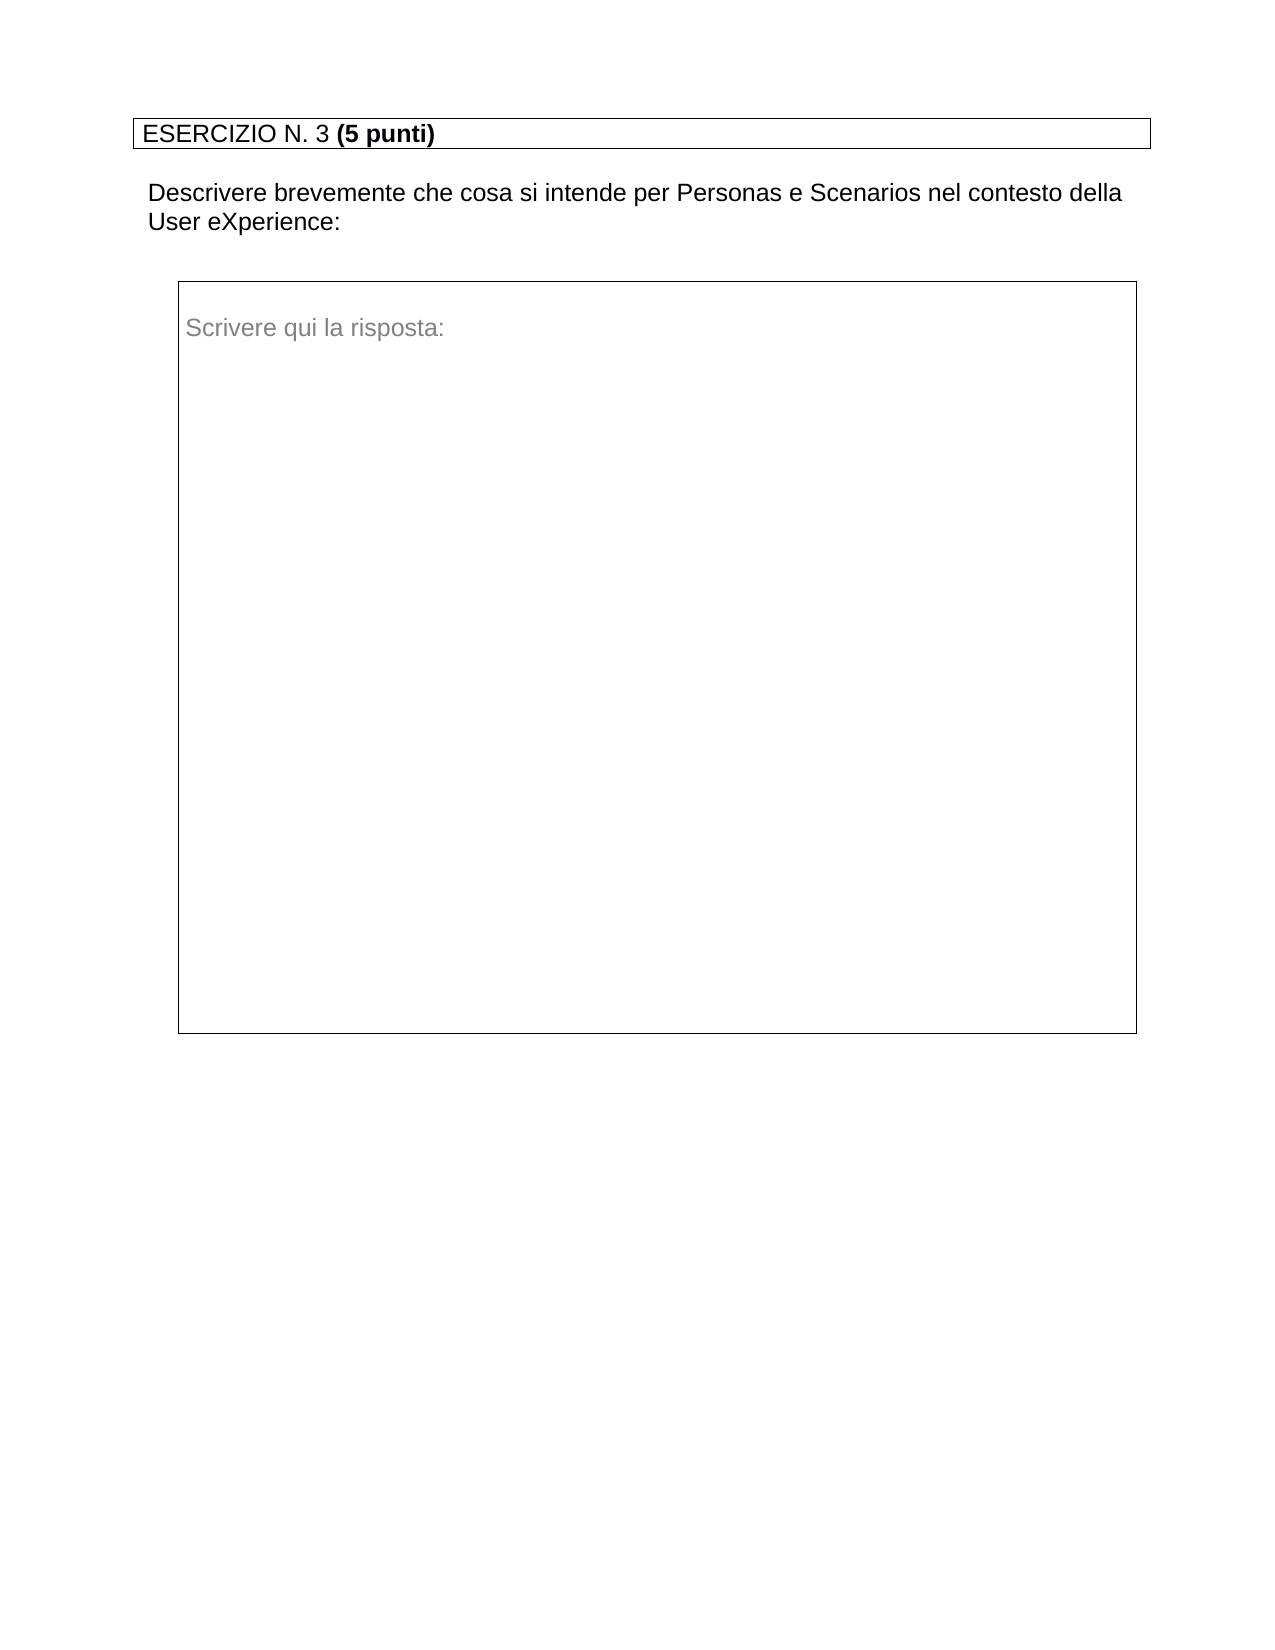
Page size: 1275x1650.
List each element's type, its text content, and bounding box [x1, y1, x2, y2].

text Descrivere brevemente che cosa si intende per Personas e Scenarios nel contesto della User eXperience: [148, 178, 1127, 235]
table_header ESERCIZIO N. 3 (5 punti) [134, 119, 1150, 148]
text Scrivere qui la risposta: [179, 309, 1136, 341]
